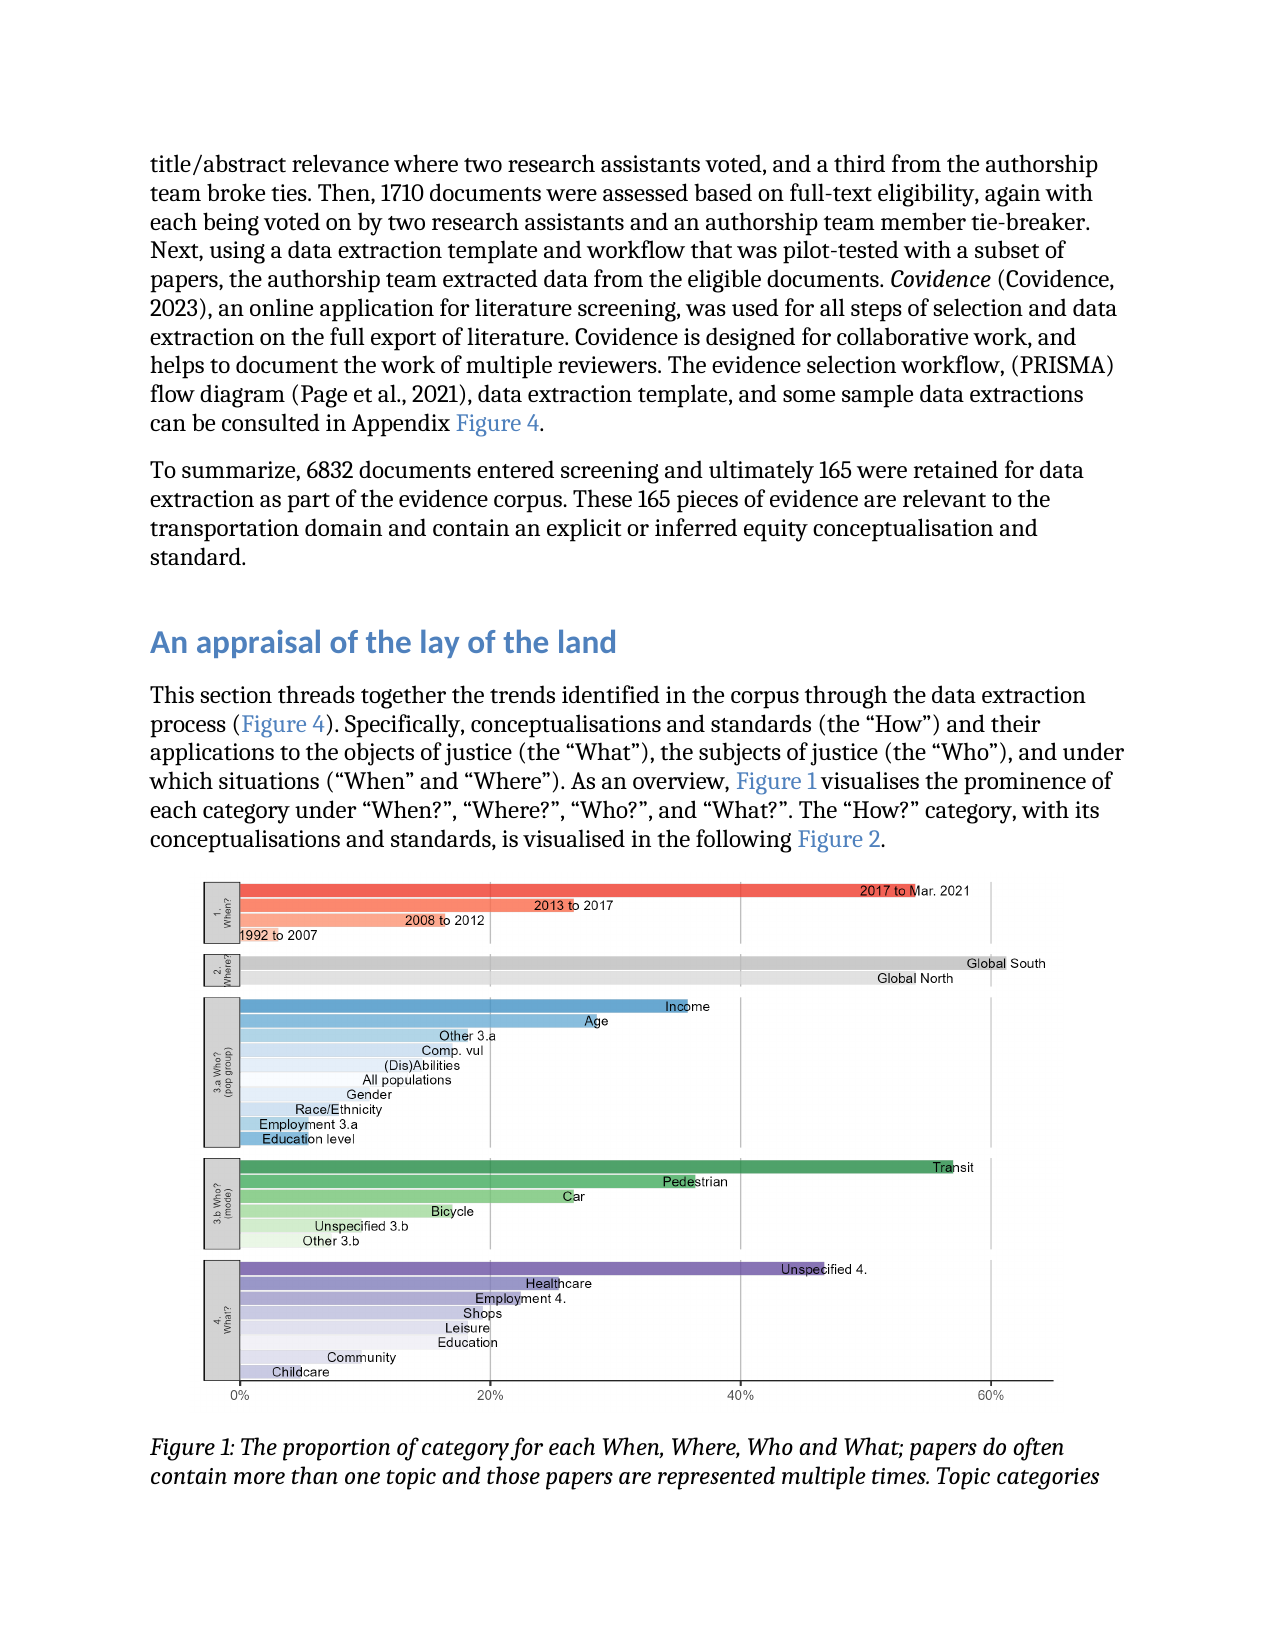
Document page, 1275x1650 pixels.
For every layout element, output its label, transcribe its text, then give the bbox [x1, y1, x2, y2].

subtitle An appraisal of the lay of the land [150, 621, 1125, 662]
picture [188, 872, 1064, 1413]
text To summarize, 6832 documents entered screening and ultimately 165 were retained for data extraction as part of the evidence corpus. These 165 pieces of evidence are relevant to the transportation domain and contain an explicit or inferred equity conceptualisation and standard. [150, 456, 1125, 571]
text This section threads together the trends identified in the corpus through the data extraction process (Figure 4). Specifically, conceptualisations and standards (the “How”) and their applications to the objects of justice (the “What”), the subjects of justice (the “Who”), and under which situations (“When” and “Where”). As an overview, Figure 1 visualises the prominence of each category under “When?”, “Where?”, “Who?”, and “What?”. The “How?” category, with its conceptualisations and standards, is visualised in the following Figure 2. [150, 681, 1125, 853]
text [150, 150, 1125, 437]
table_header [139, 872, 1114, 1491]
